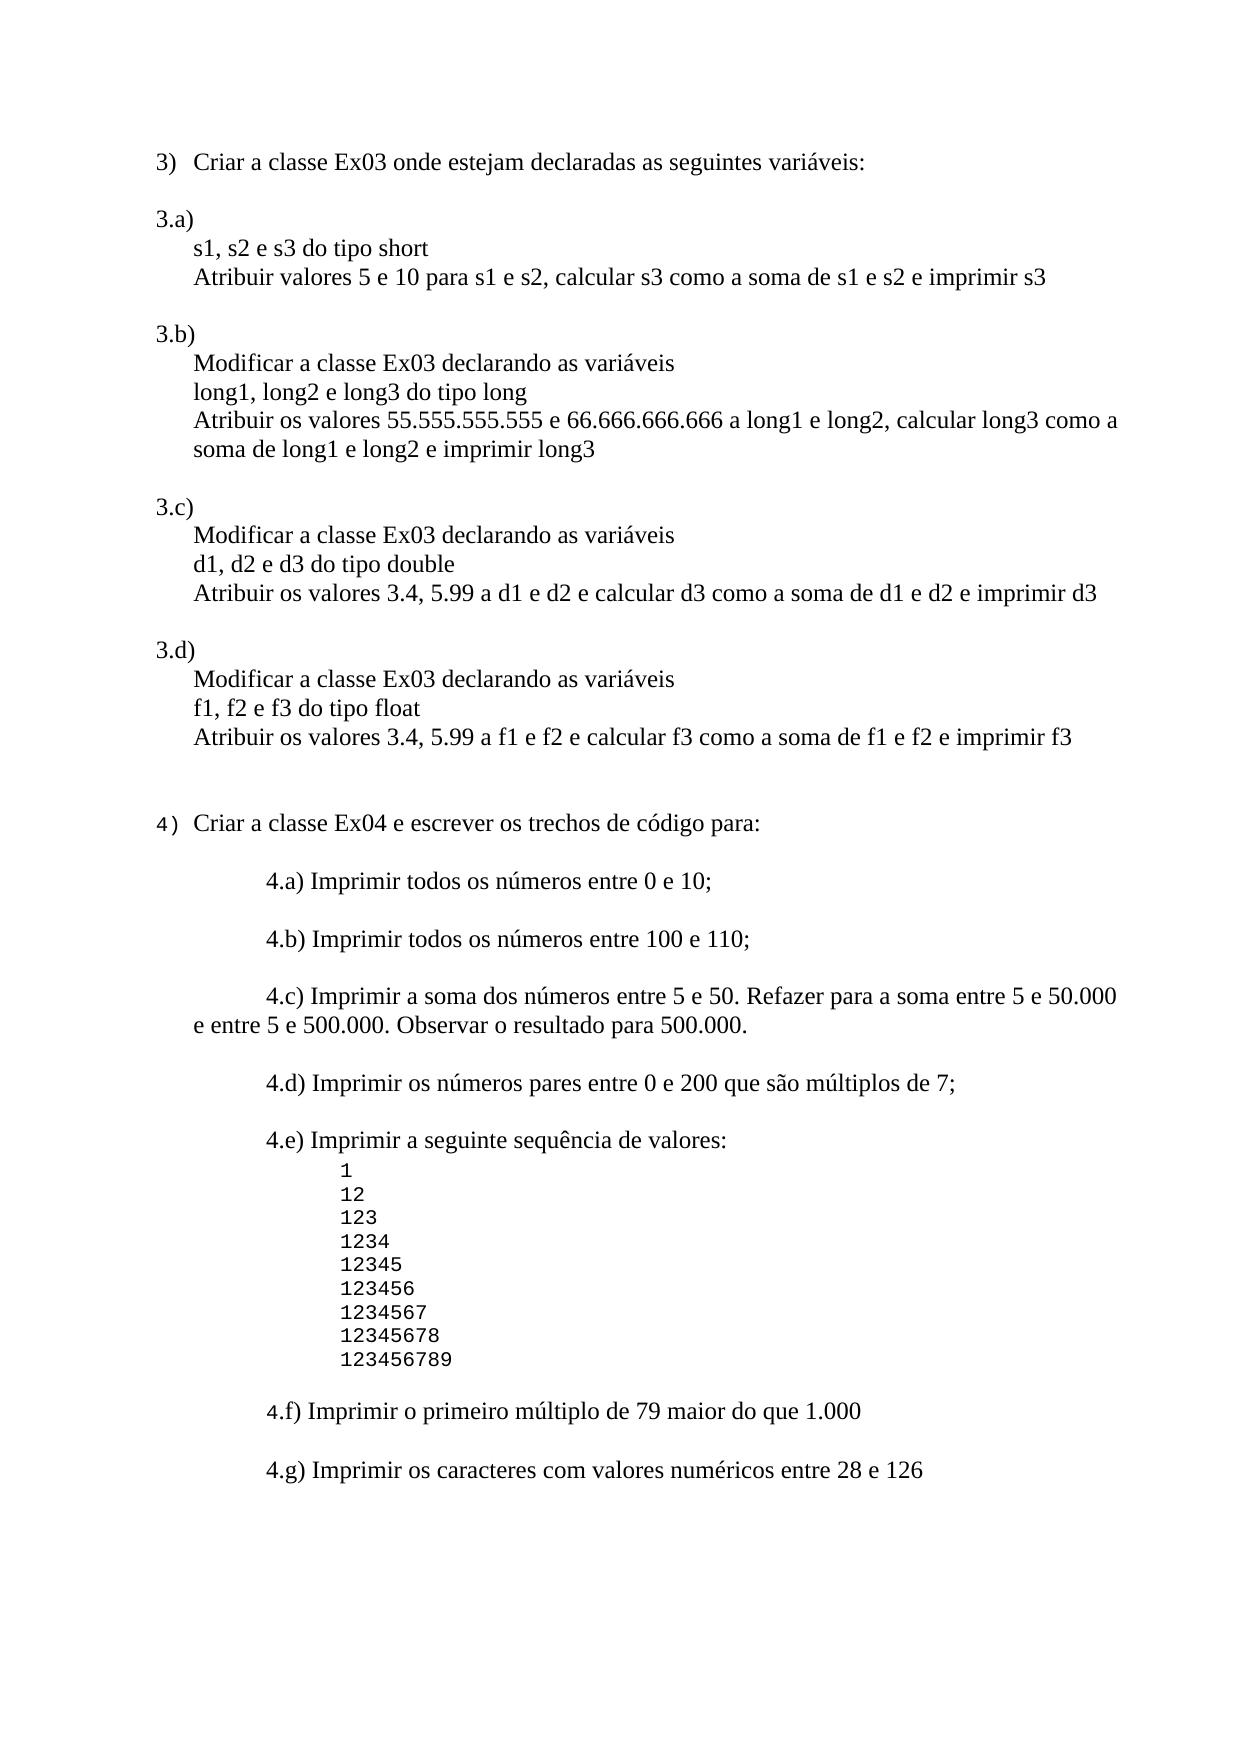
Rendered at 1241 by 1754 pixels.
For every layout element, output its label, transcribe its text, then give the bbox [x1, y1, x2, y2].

text Atribuir os valores 55.555.555.555 e 66.666.666.666 a long1 e long2, calcular long3 como a soma de long1 e long2 e imprimir long3 [156, 406, 1122, 463]
text 3.b) [156, 319, 1122, 348]
text 123456 [118, 1278, 1122, 1302]
text 4.g) Imprimir os caracteres com valores numéricos entre 28 e 126 [118, 1455, 1122, 1483]
text s1, s2 e s3 do tipo short [156, 233, 1122, 262]
text Modificar a classe Ex03 declarando as variáveis [156, 664, 1122, 693]
text 3.a) [156, 204, 1122, 233]
text Atribuir os valores 3.4, 5.99 a f1 e f2 e calcular f3 como a soma de f1 e f2 e imprimir f3 [156, 722, 1122, 751]
text 123 [118, 1207, 1122, 1231]
text Atribuir valores 5 e 10 para s1 e s2, calcular s3 como a soma de s1 e s2 e imprimir s3 [156, 262, 1122, 291]
text 123456789 4.f) Imprimir o primeiro múltiplo de 79 maior do que 1.000 [118, 1349, 1122, 1426]
text Atribuir os valores 3.4, 5.99 a d1 e d2 e calcular d3 como a soma de d1 e d2 e imprimir d3 [156, 578, 1122, 607]
list Criar a classe Ex03 onde estejam declaradas as seguintes variáveis: [156, 147, 1122, 176]
text long1, long2 e long3 do tipo long [156, 377, 1122, 406]
text 12345678 [118, 1325, 1122, 1349]
text f1, f2 e f3 do tipo float [156, 693, 1122, 722]
text d1, d2 e d3 do tipo double [156, 549, 1122, 578]
text 1234 [118, 1231, 1122, 1254]
text 12 [118, 1183, 1122, 1207]
text 12345 [118, 1254, 1122, 1278]
text 3.d) [156, 636, 1122, 664]
list Criar a classe Ex04 e escrever os trechos de código para: 4.a) Imprimir todos os números entre 0 e 10; 4.b) Imprimir todos os números entre 100 e 110; 4.c) Imprimir a soma dos números entre 5 e 50. Refazer para a soma entre 5 e 50.000 e entre 5 e 500.000. Observar o resultado para 500.000. 4.d) Imprimir os números pares entre 0 e 200 que são múltiplos de 7; 4.e) Imprimir a seguinte sequência de valores: 1 [156, 808, 1122, 1183]
text Modificar a classe Ex03 declarando as variáveis [156, 521, 1122, 549]
text 3.c) [156, 492, 1122, 521]
text Modificar a classe Ex03 declarando as variáveis [156, 348, 1122, 377]
text 1234567 [118, 1302, 1122, 1325]
